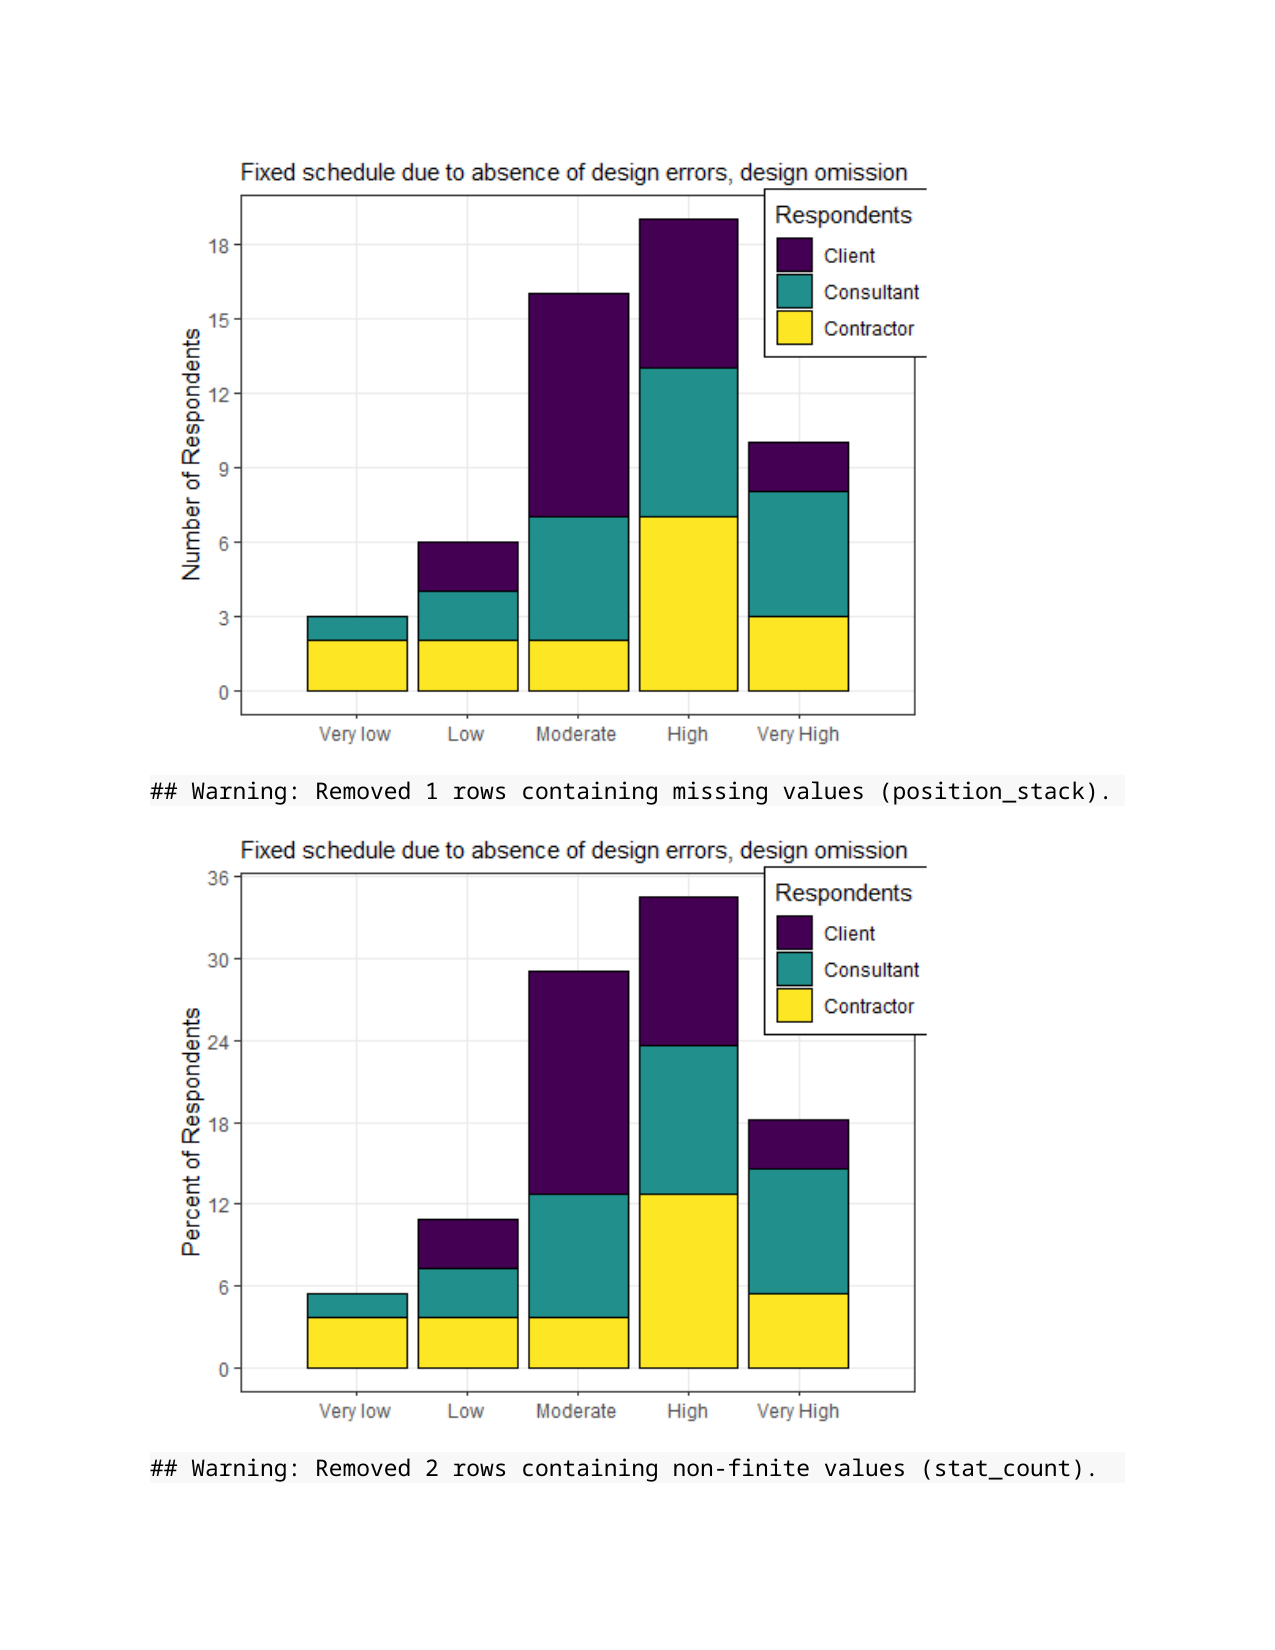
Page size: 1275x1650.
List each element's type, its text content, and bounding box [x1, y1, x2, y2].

picture [168, 827, 927, 1434]
picture [168, 150, 927, 757]
text ## Warning: Removed 1 rows containing missing values (position_stack). [150, 775, 1125, 806]
text ## Warning: Removed 2 rows containing non-finite values (stat_count). [150, 1452, 1125, 1483]
